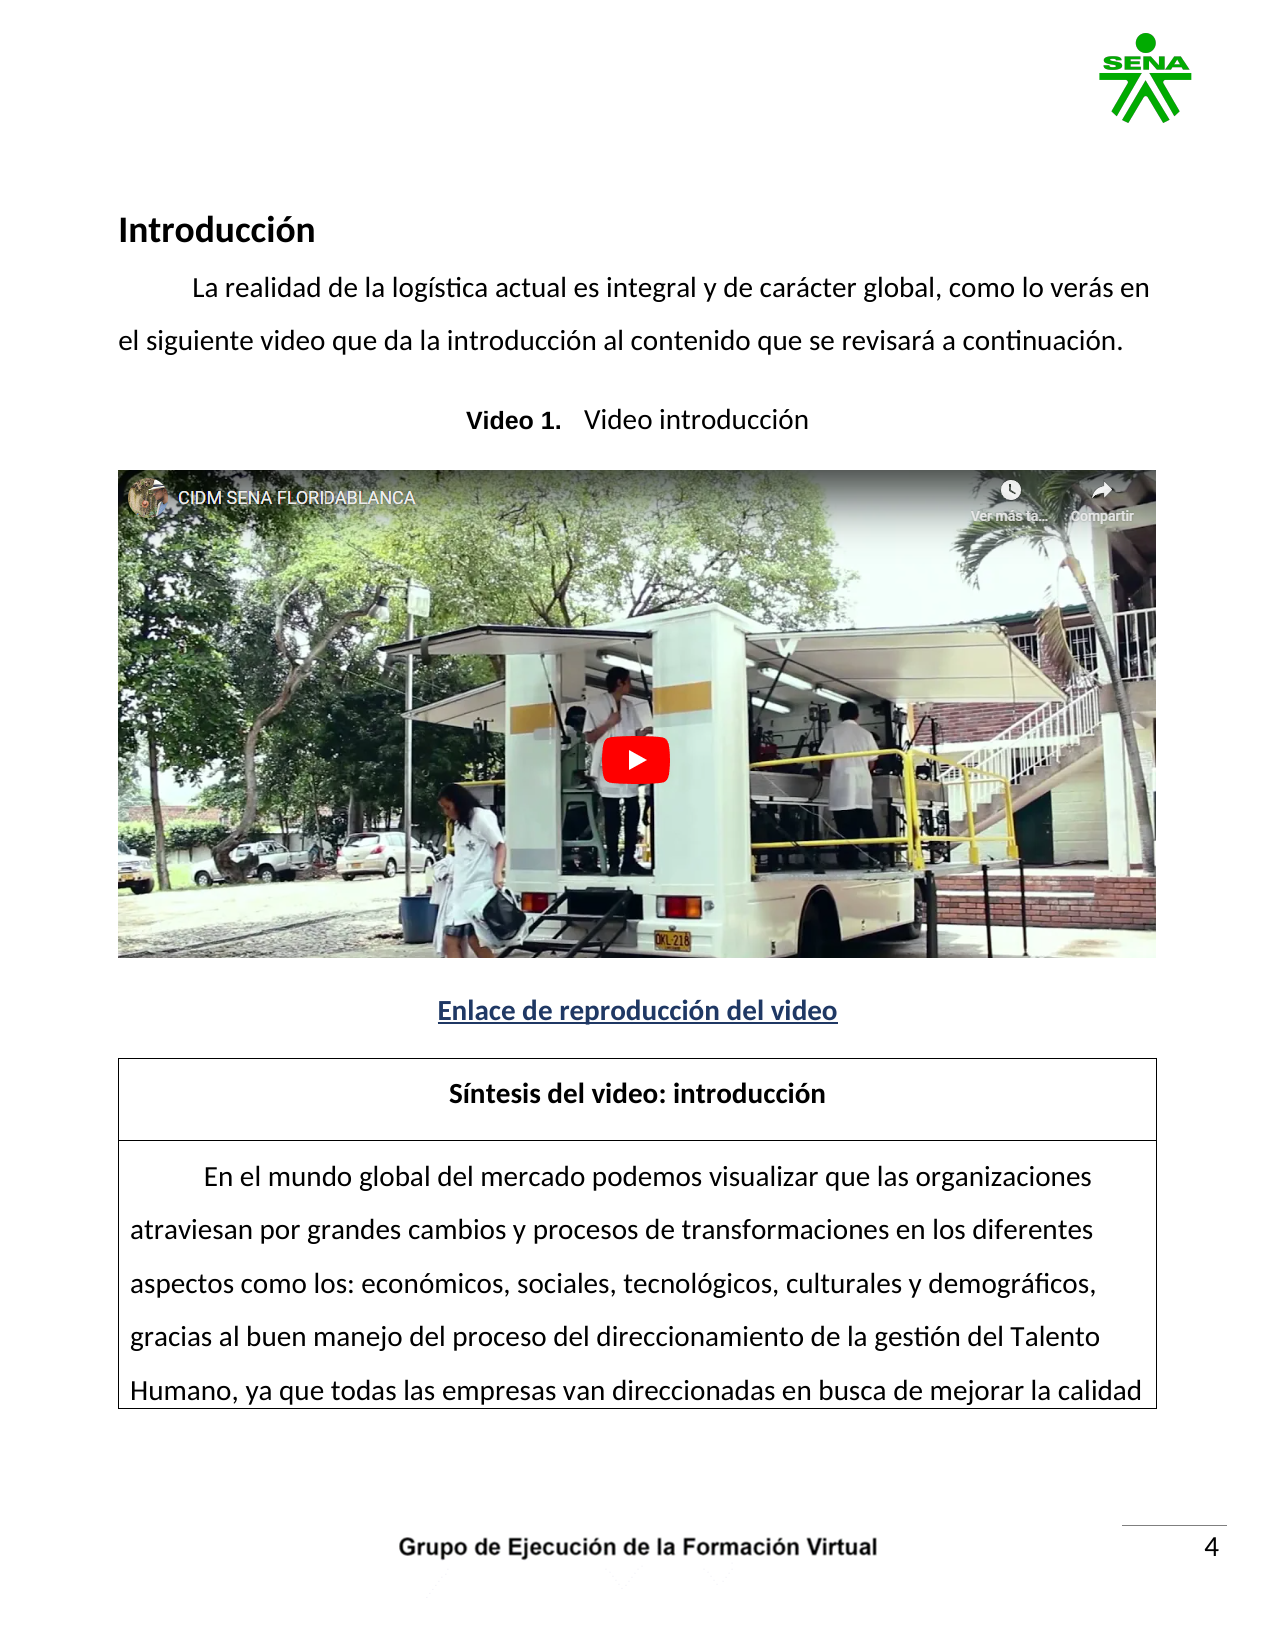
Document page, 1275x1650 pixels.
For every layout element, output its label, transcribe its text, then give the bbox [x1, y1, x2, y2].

picture [118, 470, 1157, 958]
picture [0, 1486, 1275, 1598]
text Enlace de reproducción del video [118, 992, 1157, 1027]
picture [1099, 33, 1192, 123]
text La realidad de la logística actual es integral y de carácter global, como lo verás en el siguiente video que da la introducción al contenido que se revisará a continuación. [118, 269, 1157, 358]
text Introducción [118, 206, 1157, 252]
table_header Síntesis del video: introducción [119, 1059, 1156, 1140]
text Video introducción [118, 401, 1157, 436]
